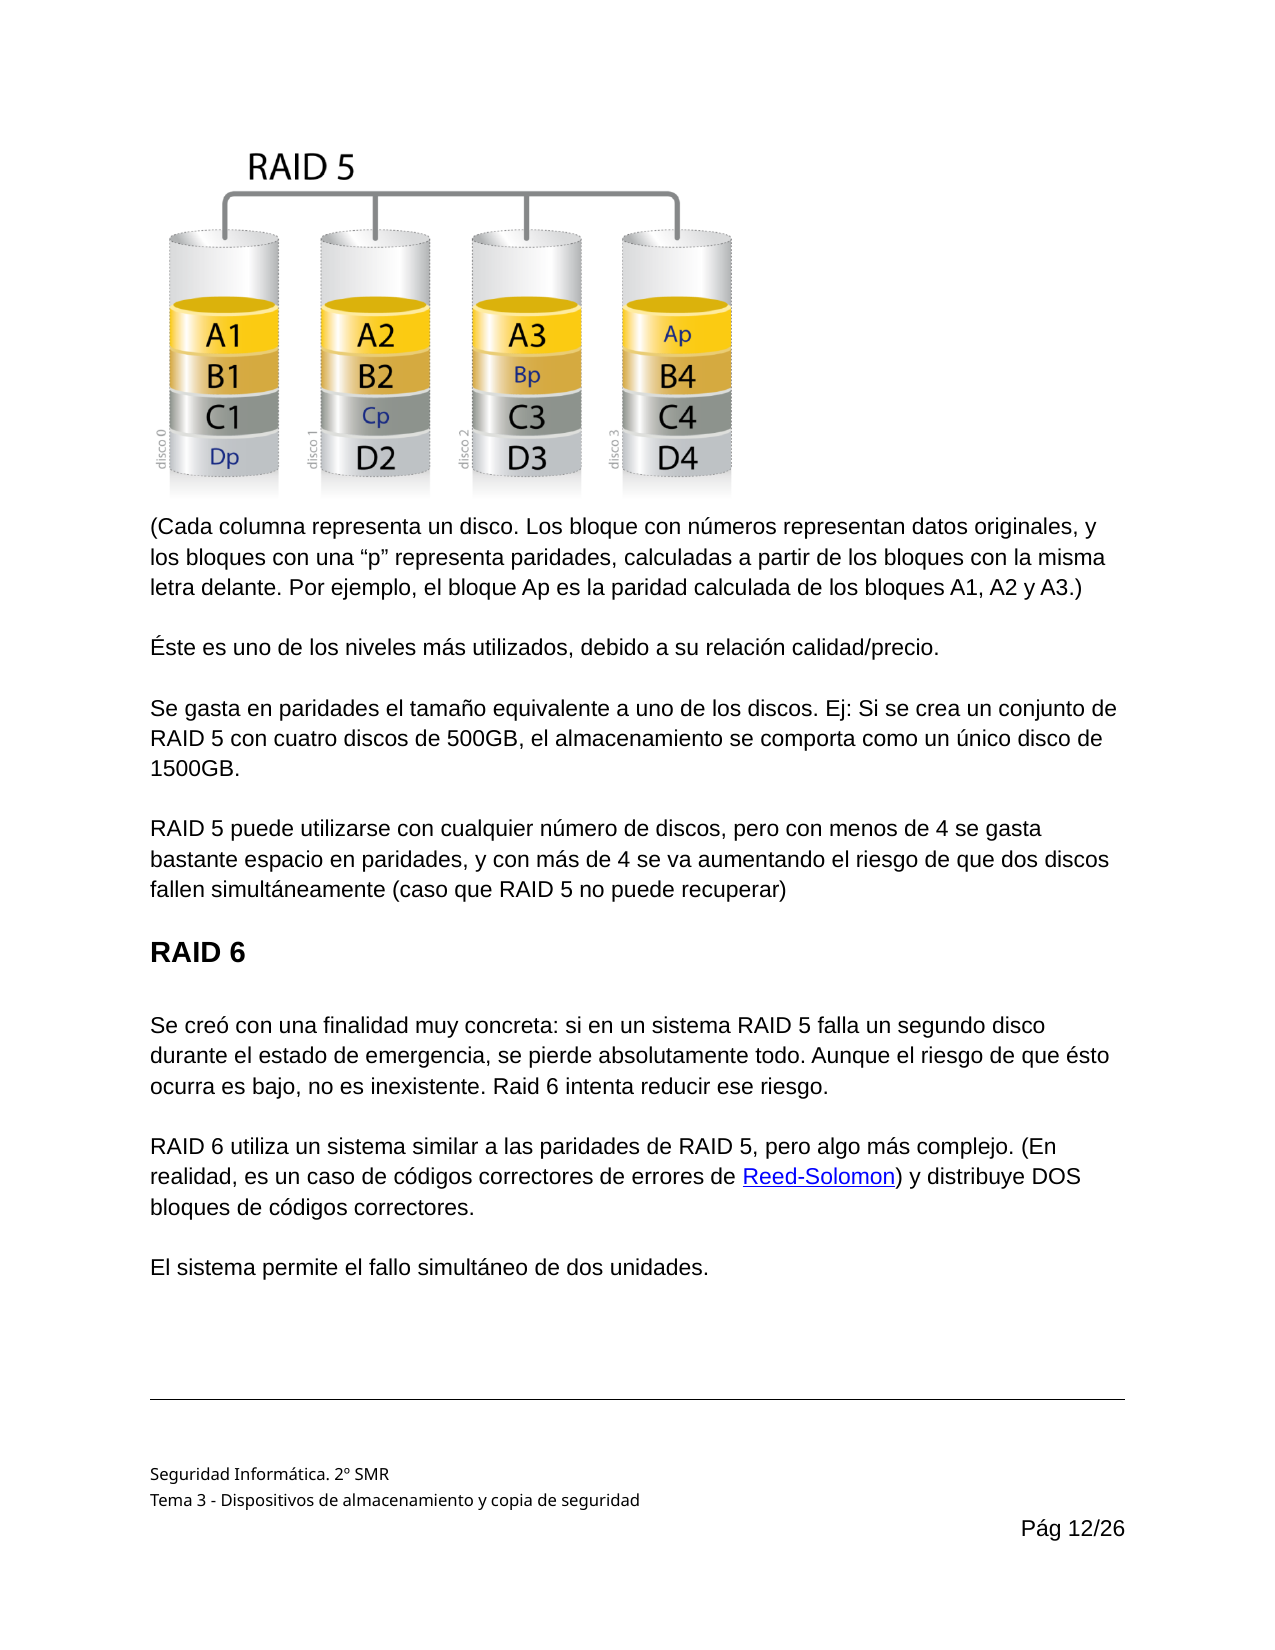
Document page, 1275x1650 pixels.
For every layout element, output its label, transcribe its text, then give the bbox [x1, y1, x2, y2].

text Se creó con una finalidad muy concreta: si en un sistema RAID 5 falla un segundo disco durante el estado de emergencia, se pierde absolutamente todo. Aunque el riesgo de que ésto ocurra es bajo, no es inexistente. Raid 6 intenta reducir ese riesgo. [150, 1012, 1125, 1099]
text RAID 6 utiliza un sistema similar a las paridades de RAID 5, pero algo más complejo. (En realidad, es un caso de códigos correctores de errores de Reed-Solomon) y distribuye DOS bloques de códigos correctores. [150, 1133, 1125, 1220]
text RAID 5 puede utilizarse con cualquier número de discos, pero con menos de 4 se gasta bastante espacio en paridades, y con más de 4 se va aumentando el riesgo de que dos discos fallen simultáneamente (caso que RAID 5 no puede recuperar) [150, 815, 1125, 902]
text (Cada columna representa un disco. Los bloque con números representan datos originales, y los bloques con una “p” representa paridades, calculadas a partir de los bloques con la misma letra delante. Por ejemplo, el bloque Ap es la paridad calculada de los bloques A1, A2 y A3.) [150, 513, 1125, 600]
text Se gasta en paridades el tamaño equivalente a uno de los discos. Ej: Si se crea un conjunto de RAID 5 con cuatro discos de 500GB, el almacenamiento se comporta como un único disco de 1500GB. [150, 694, 1125, 781]
text El sistema permite el fallo simultáneo de dos unidades. [150, 1254, 1125, 1280]
picture [150, 150, 735, 510]
text Éste es uno de los niveles más utilizados, debido a su relación calidad/precio. [150, 634, 1125, 660]
subtitle RAID 6 [150, 935, 1125, 969]
